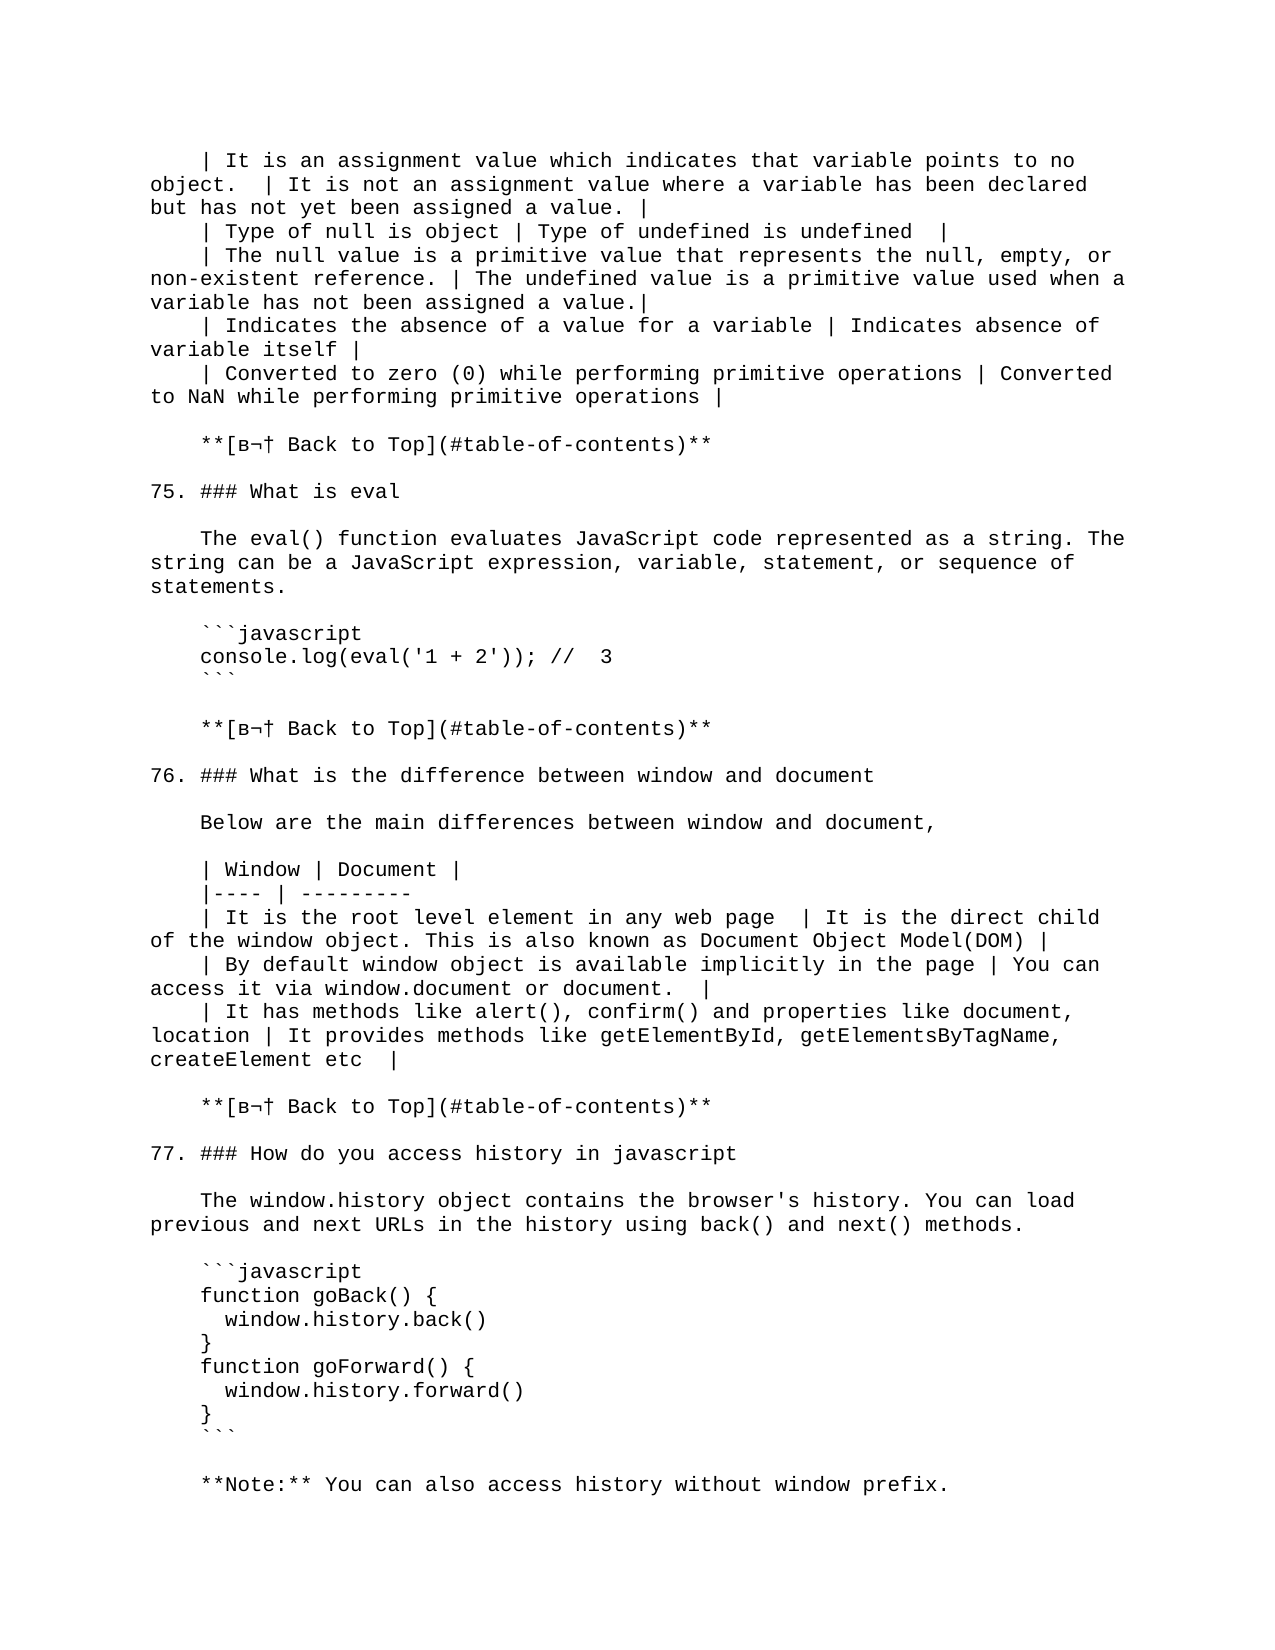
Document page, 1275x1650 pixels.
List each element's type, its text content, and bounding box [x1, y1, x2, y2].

text **[в¬† Back to Top](#table-of-contents)** [150, 434, 1125, 457]
text The eval() function evaluates JavaScript code represented as a string. The string can be a JavaScript expression, variable, statement, or sequence of statements. [150, 528, 1125, 599]
text 75. ### What is eval [150, 481, 1125, 505]
text | By default window object is available implicitly in the page | You can access it via window.document or document. | [150, 954, 1125, 1001]
text | Indicates the absence of a value for a variable | Indicates absence of variable itself | [150, 316, 1125, 363]
text |---- | --------- [150, 883, 1125, 907]
text **[в¬† Back to Top](#table-of-contents)** [150, 1096, 1125, 1119]
text | It is an assignment value which indicates that variable points to no object. | It is not an assignment value where a variable has been declared but has not yet been assigned a value. | [150, 150, 1125, 221]
text | It has methods like alert(), confirm() and properties like document, location | It provides methods like getElementById, getElementsByTagName, createElement etc | [150, 1001, 1125, 1072]
text ```javascript [150, 623, 1125, 647]
text | The null value is a primitive value that represents the null, empty, or non-existent reference. | The undefined value is a primitive value used when a variable has not been assigned a value.| [150, 244, 1125, 316]
text function goForward() { [150, 1356, 1125, 1379]
text Below are the main differences between window and document, [150, 812, 1125, 836]
text ``` [150, 670, 1125, 694]
text 76. ### What is the difference between window and document [150, 765, 1125, 788]
text } [150, 1403, 1125, 1427]
text The window.history object contains the browser's history. You can load previous and next URLs in the history using back() and next() methods. [150, 1190, 1125, 1238]
text | Type of null is object | Type of undefined is undefined | [150, 221, 1125, 244]
text | Window | Document | [150, 859, 1125, 883]
text | Converted to zero (0) while performing primitive operations | Converted to NaN while performing primitive operations | [150, 363, 1125, 410]
text 77. ### How do you access history in javascript [150, 1143, 1125, 1167]
text function goBack() { [150, 1285, 1125, 1309]
text window.history.back() [150, 1309, 1125, 1332]
text console.log(eval('1 + 2')); // 3 [150, 647, 1125, 670]
text ```javascript [150, 1261, 1125, 1285]
text | It is the root level element in any web page | It is the direct child of the window object. This is also known as Document Object Model(DOM) | [150, 907, 1125, 954]
text } [150, 1332, 1125, 1356]
text ``` [150, 1427, 1125, 1451]
text **[в¬† Back to Top](#table-of-contents)** [150, 717, 1125, 741]
text window.history.forward() [150, 1379, 1125, 1403]
text **Note:** You can also access history without window prefix. [150, 1474, 1125, 1498]
